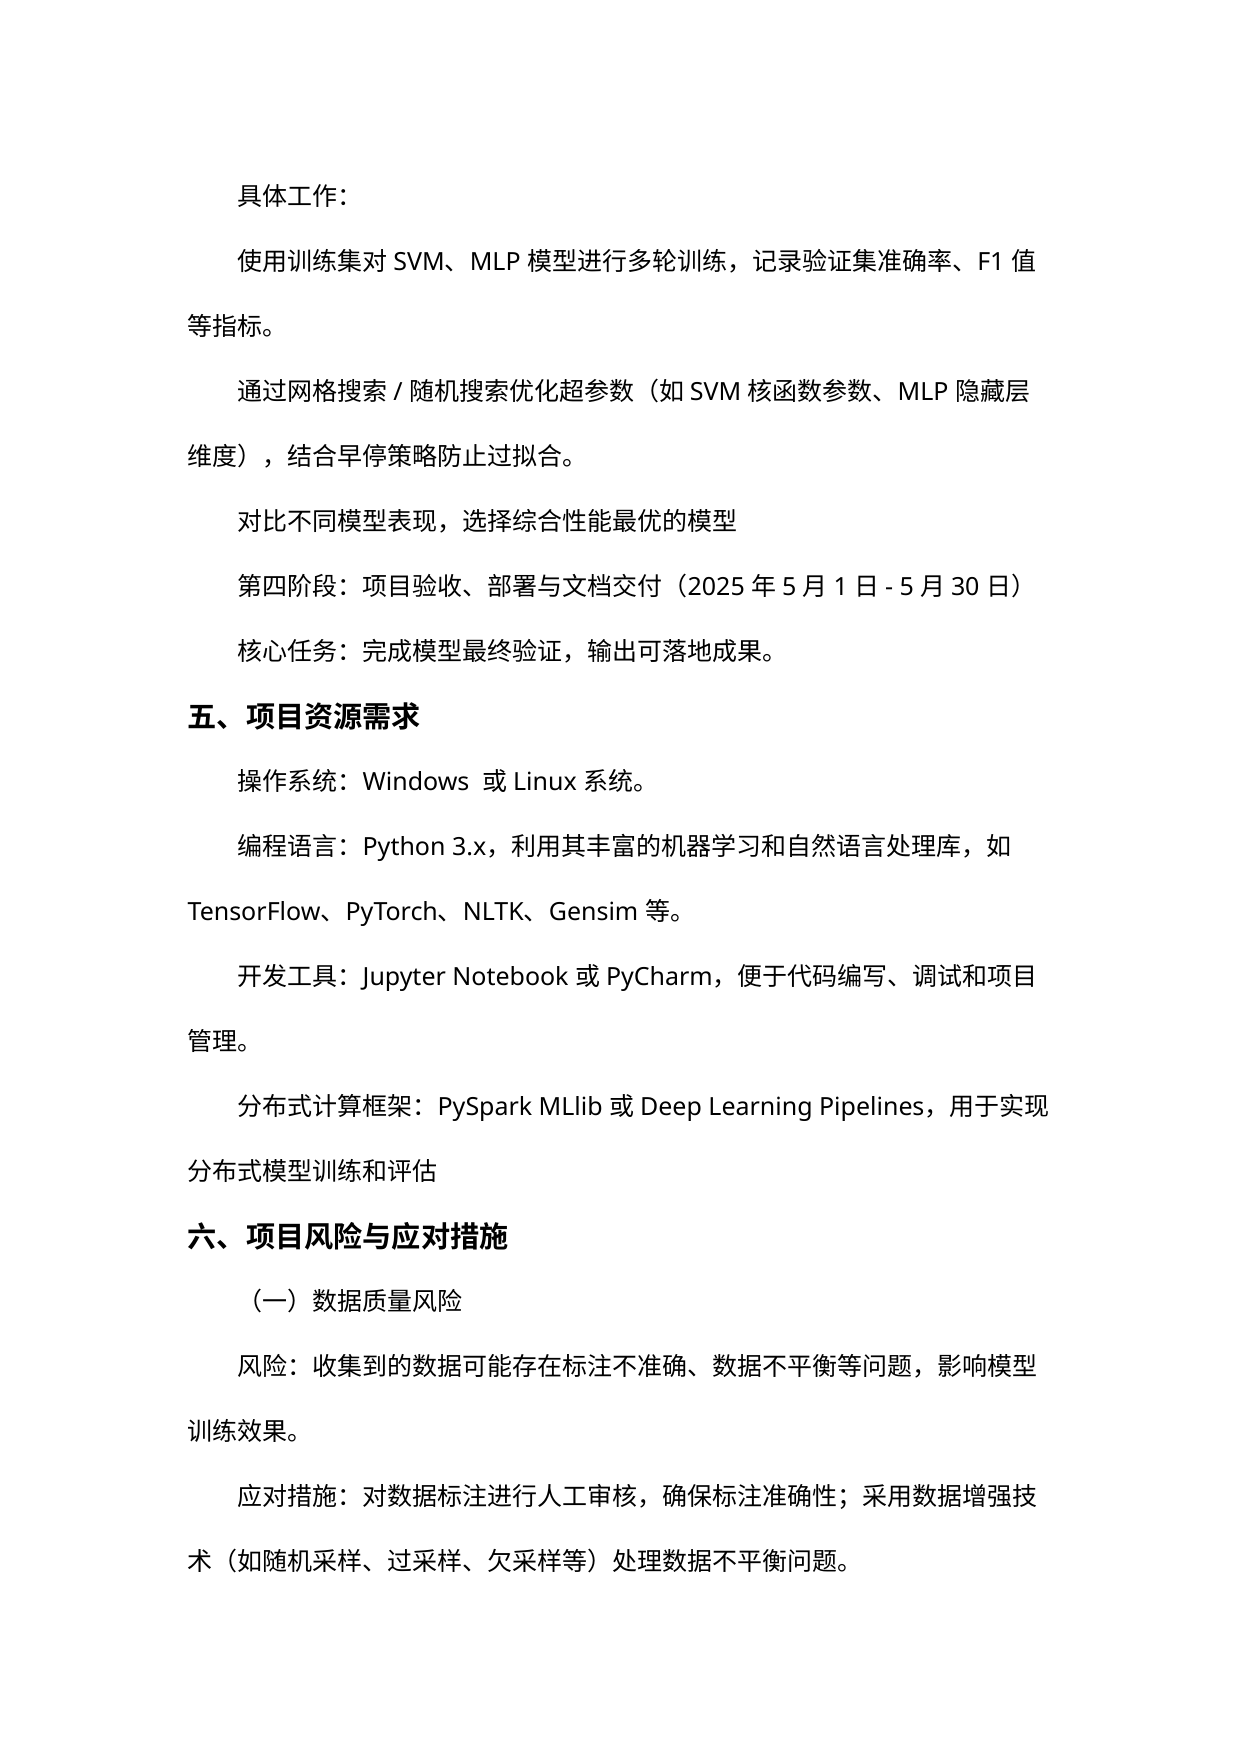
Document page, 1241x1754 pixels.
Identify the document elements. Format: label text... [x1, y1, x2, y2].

text 五、项目资源需求 [187, 682, 1053, 747]
text 编程语言：Python 3.x，利用其丰富的机器学习和自然语言处理库，如 TensorFlow、PyTorch、NLTK、Gensim 等。 [187, 812, 1053, 942]
text 分布式计算框架：PySpark MLlib 或 Deep Learning Pipelines，用于实现分布式模型训练和评估 [187, 1072, 1053, 1202]
text 开发工具：Jupyter Notebook 或 PyCharm，便于代码编写、调试和项目管理。 [187, 942, 1053, 1072]
list 第四阶段：项目验收、部署与文档交付（2025 年 5 月 1 日 - 5 月 30 日） [187, 552, 1053, 617]
list 对比不同模型表现，选择综合性能最优的模型 [187, 487, 1053, 552]
text 风险：收集到的数据可能存在标注不准确、数据不平衡等问题，影响模型训练效果。 [187, 1332, 1053, 1462]
list 使用训练集对 SVM、MLP 模型进行多轮训练，记录验证集准确率、F1 值等指标。 [187, 227, 1053, 357]
text 六、项目风险与应对措施 [187, 1202, 1053, 1267]
list 通过网格搜索 / 随机搜索优化超参数（如 SVM 核函数参数、MLP 隐藏层维度），结合早停策略防止过拟合。 [187, 357, 1053, 487]
text 应对措施：对数据标注进行人工审核，确保标注准确性；采用数据增强技术（如随机采样、过采样、欠采样等）处理数据不平衡问题。 [187, 1462, 1053, 1592]
list 具体工作： [187, 162, 1053, 227]
list 核心任务：完成模型最终验证，输出可落地成果。 [187, 617, 1053, 682]
text 操作系统：Windows 或 Linux 系统。 [187, 747, 1053, 812]
text （一）数据质量风险 [187, 1267, 1053, 1332]
